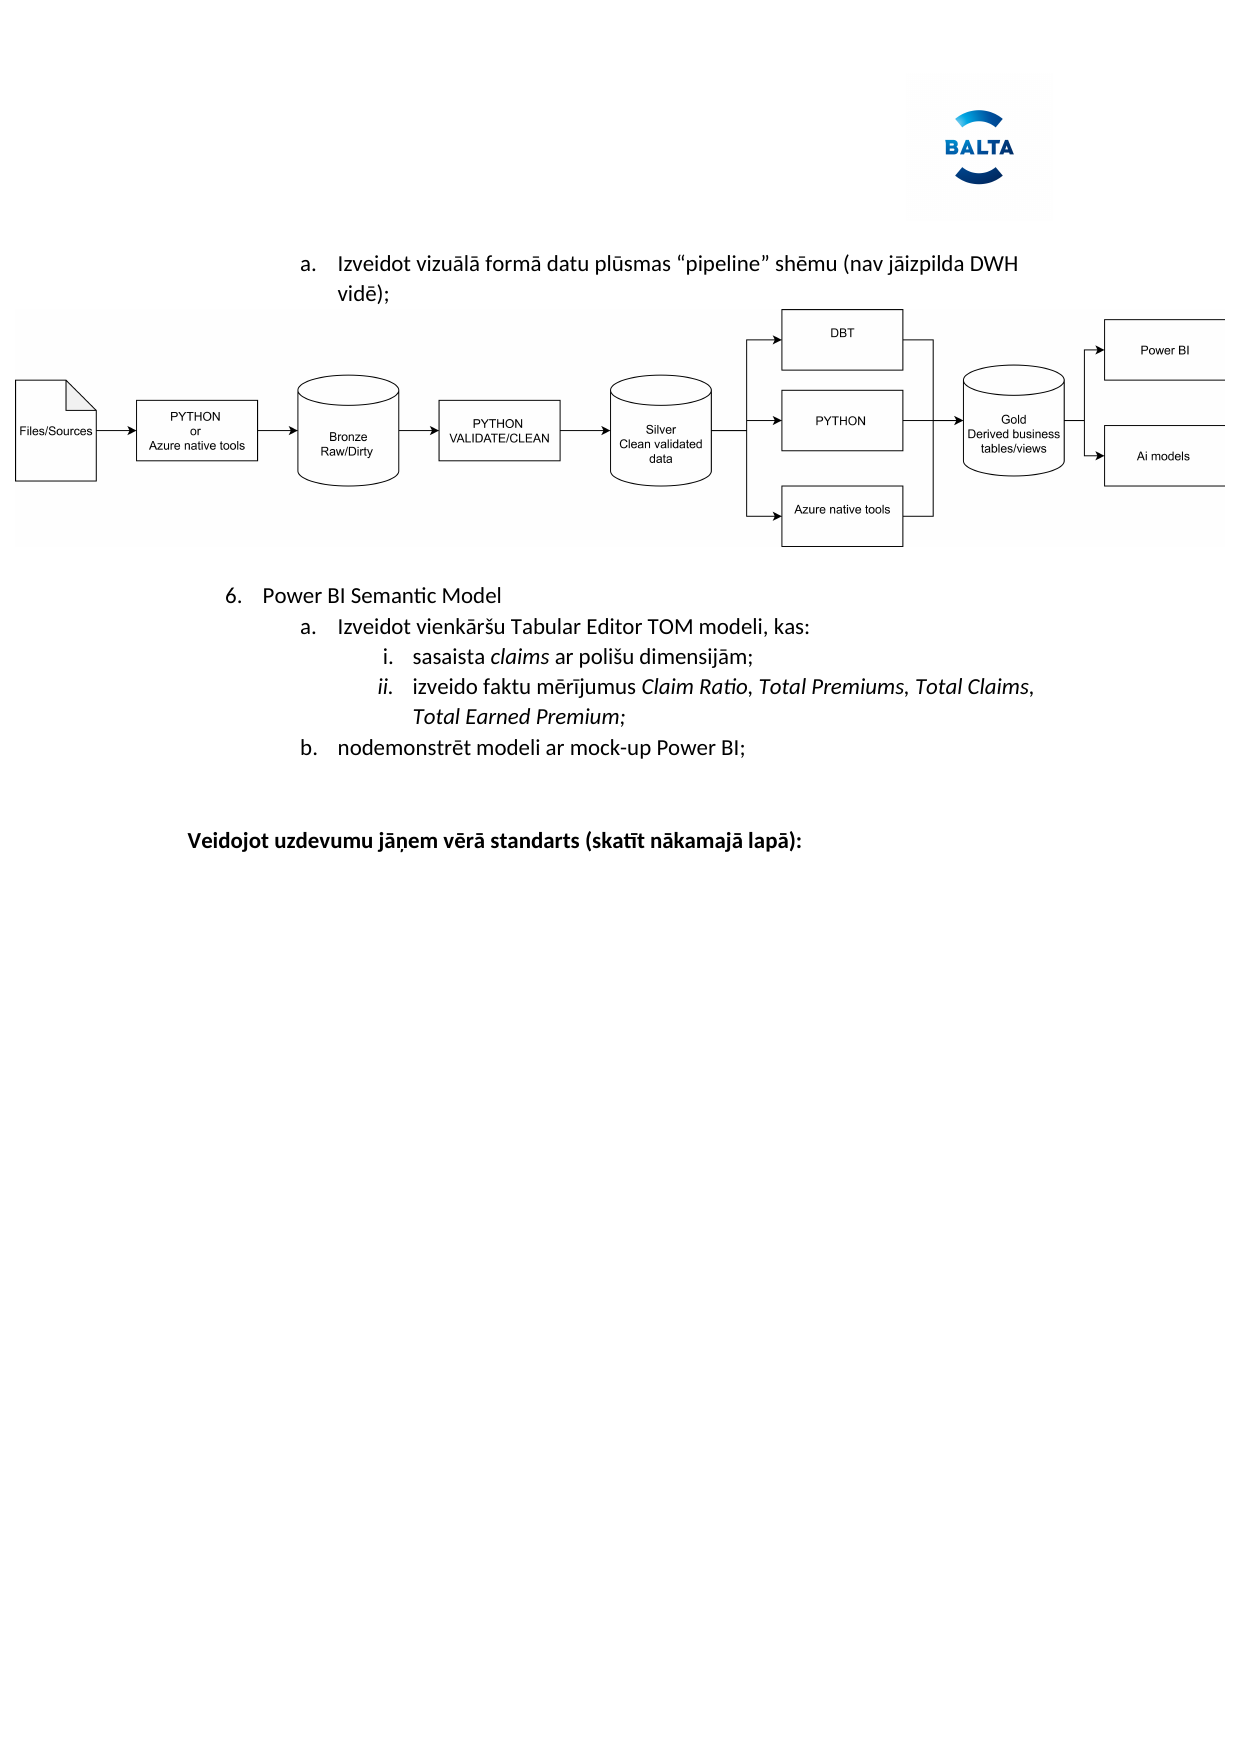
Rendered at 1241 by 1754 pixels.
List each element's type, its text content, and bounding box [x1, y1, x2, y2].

list nodemonstrēt modeli ar mock-up Power BI; [300, 733, 1053, 761]
list Izveidot vienkāršu Tabular Editor TOM modeli, kas: [300, 612, 1053, 640]
picture [906, 73, 1053, 221]
picture [15, 309, 1225, 547]
text Veidojot uzdevumu jāņem vērā standarts (skatīt nākamajā lapā): [187, 826, 1053, 884]
list Power BI Semantic Model [225, 582, 1053, 609]
list izveido faktu mērījumus Claim Ratio, Total Premiums, Total Claims, Total Earned Premium; [394, 672, 1053, 730]
list sasaista claims ar polišu dimensijām; [394, 642, 1053, 670]
list Izveidot vizuālā formā datu plūsmas “pipeline” shēmu (nav jāizpilda DWH vidē); [300, 249, 1053, 307]
